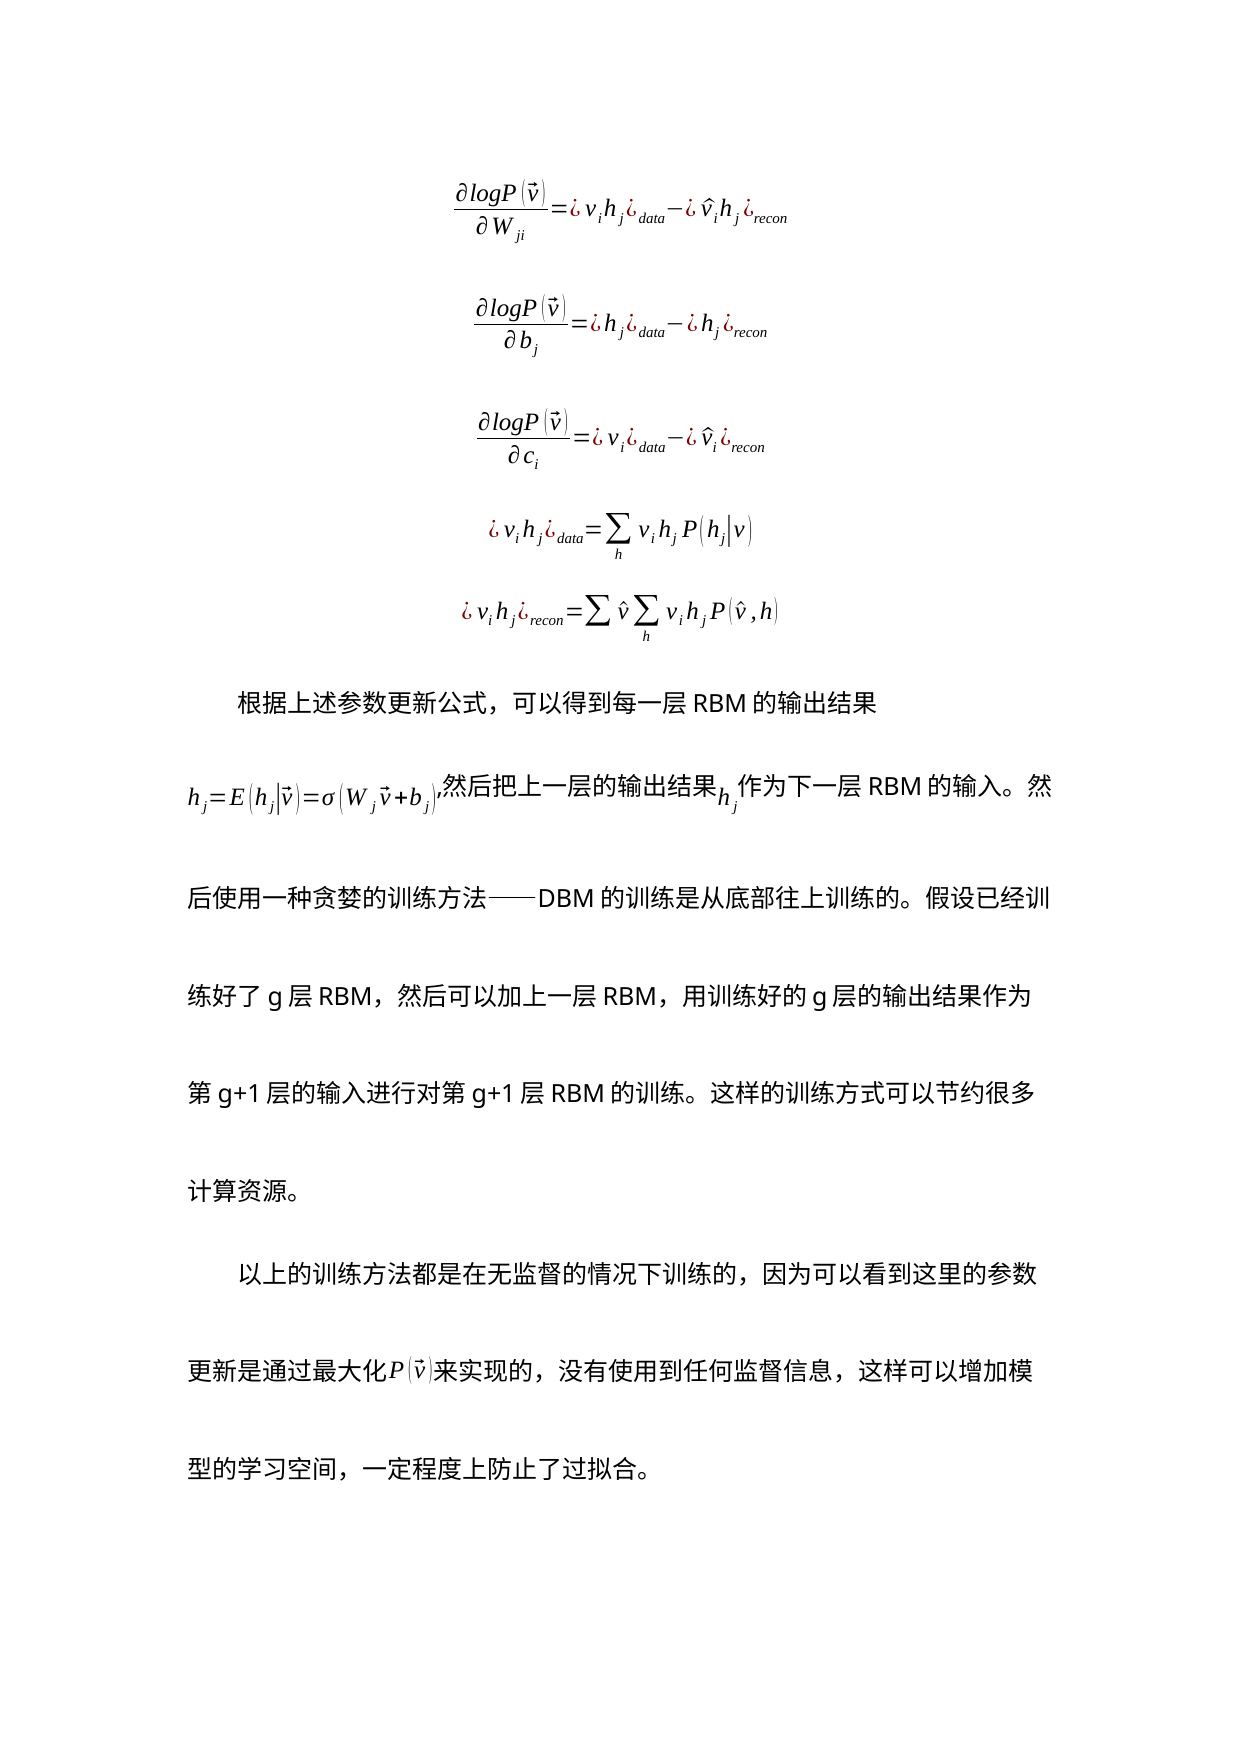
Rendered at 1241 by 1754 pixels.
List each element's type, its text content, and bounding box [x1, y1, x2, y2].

text 以上的训练方法都是在无监督的情况下训练的，因为可以看到这里的参数更新是通过最大化来实现的，没有使用到任何监督信息，这样可以增加模型的学习空间，一定程度上防止了过拟合。 [187, 1323, 1053, 1583]
text 根据上述参数更新公式，可以得到每一层RBM的输出结果,然后把上一层的输出结果作为下一层RBM的输入。然后使用一种贪婪的训练方法——DBM的训练是从底部往上训练的。假设已经训练好了g层RBM，然后可以加上一层RBM，用训练好的g层的输出结果作为第g+1层的输入进行对第g+1层RBM的训练。这样的训练方式可以节约很多计算资源。 [187, 752, 1053, 1305]
text 根据上述联合概率和条件概率，可以得到相应参数更新公式： [187, 162, 1053, 227]
